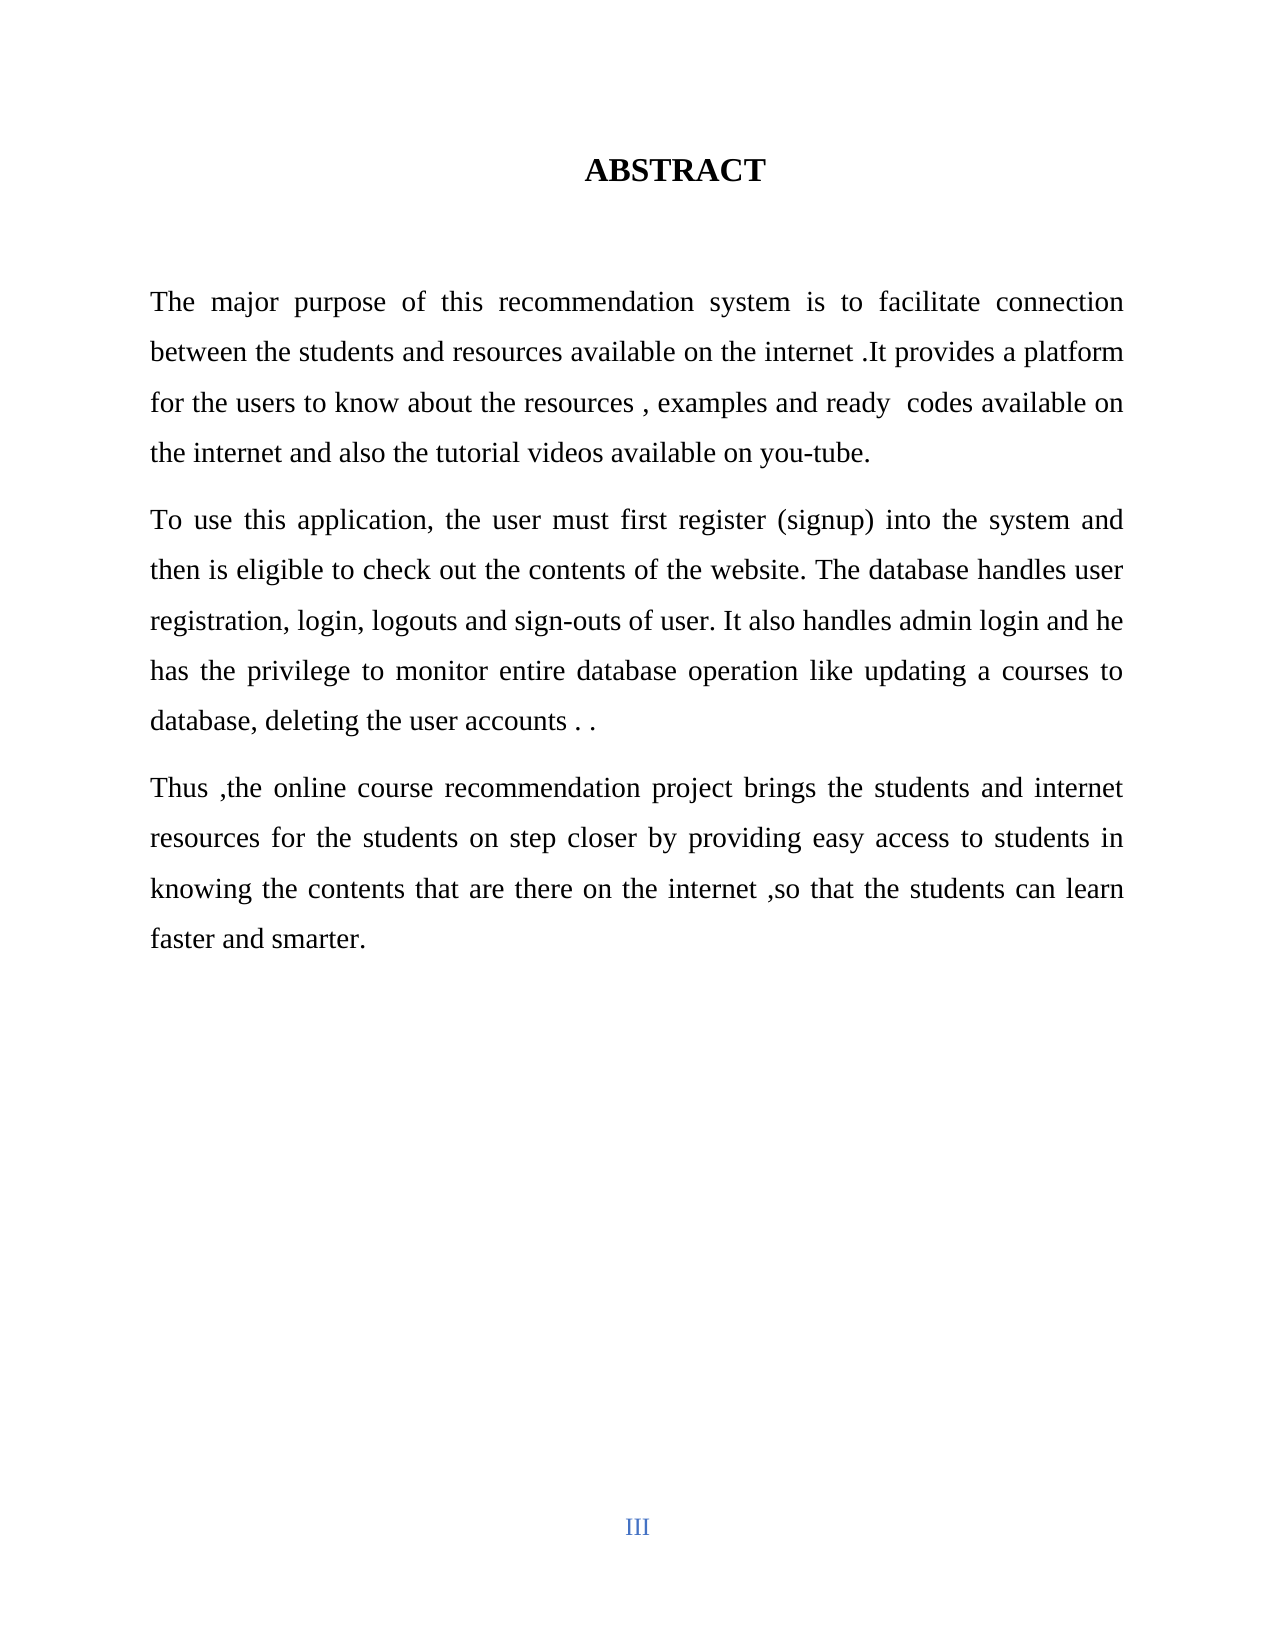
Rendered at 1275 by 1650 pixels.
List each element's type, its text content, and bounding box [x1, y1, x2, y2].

text To use this application, the user must first register (signup) into the system and then is eligible to check out the contents of the website. The database handles user registration, login, logouts and sign-outs of user. It also handles admin login and he has the privilege to monitor entire database operation like updating a courses to database, deleting the user accounts . . [150, 502, 1125, 737]
text Thus ,the online course recommendation project brings the students and internet resources for the students on step closer by providing easy access to students in knowing the contents that are there on the internet ,so that the students can learn faster and smarter. [150, 770, 1125, 955]
text The major purpose of this recommendation system is to facilitate connection between the students and resources available on the internet .It provides a platform for the users to know about the resources , examples and ready codes available on the internet and also the tutorial videos available on you-tube. [150, 284, 1125, 468]
text ABSTRACT [150, 150, 1125, 188]
